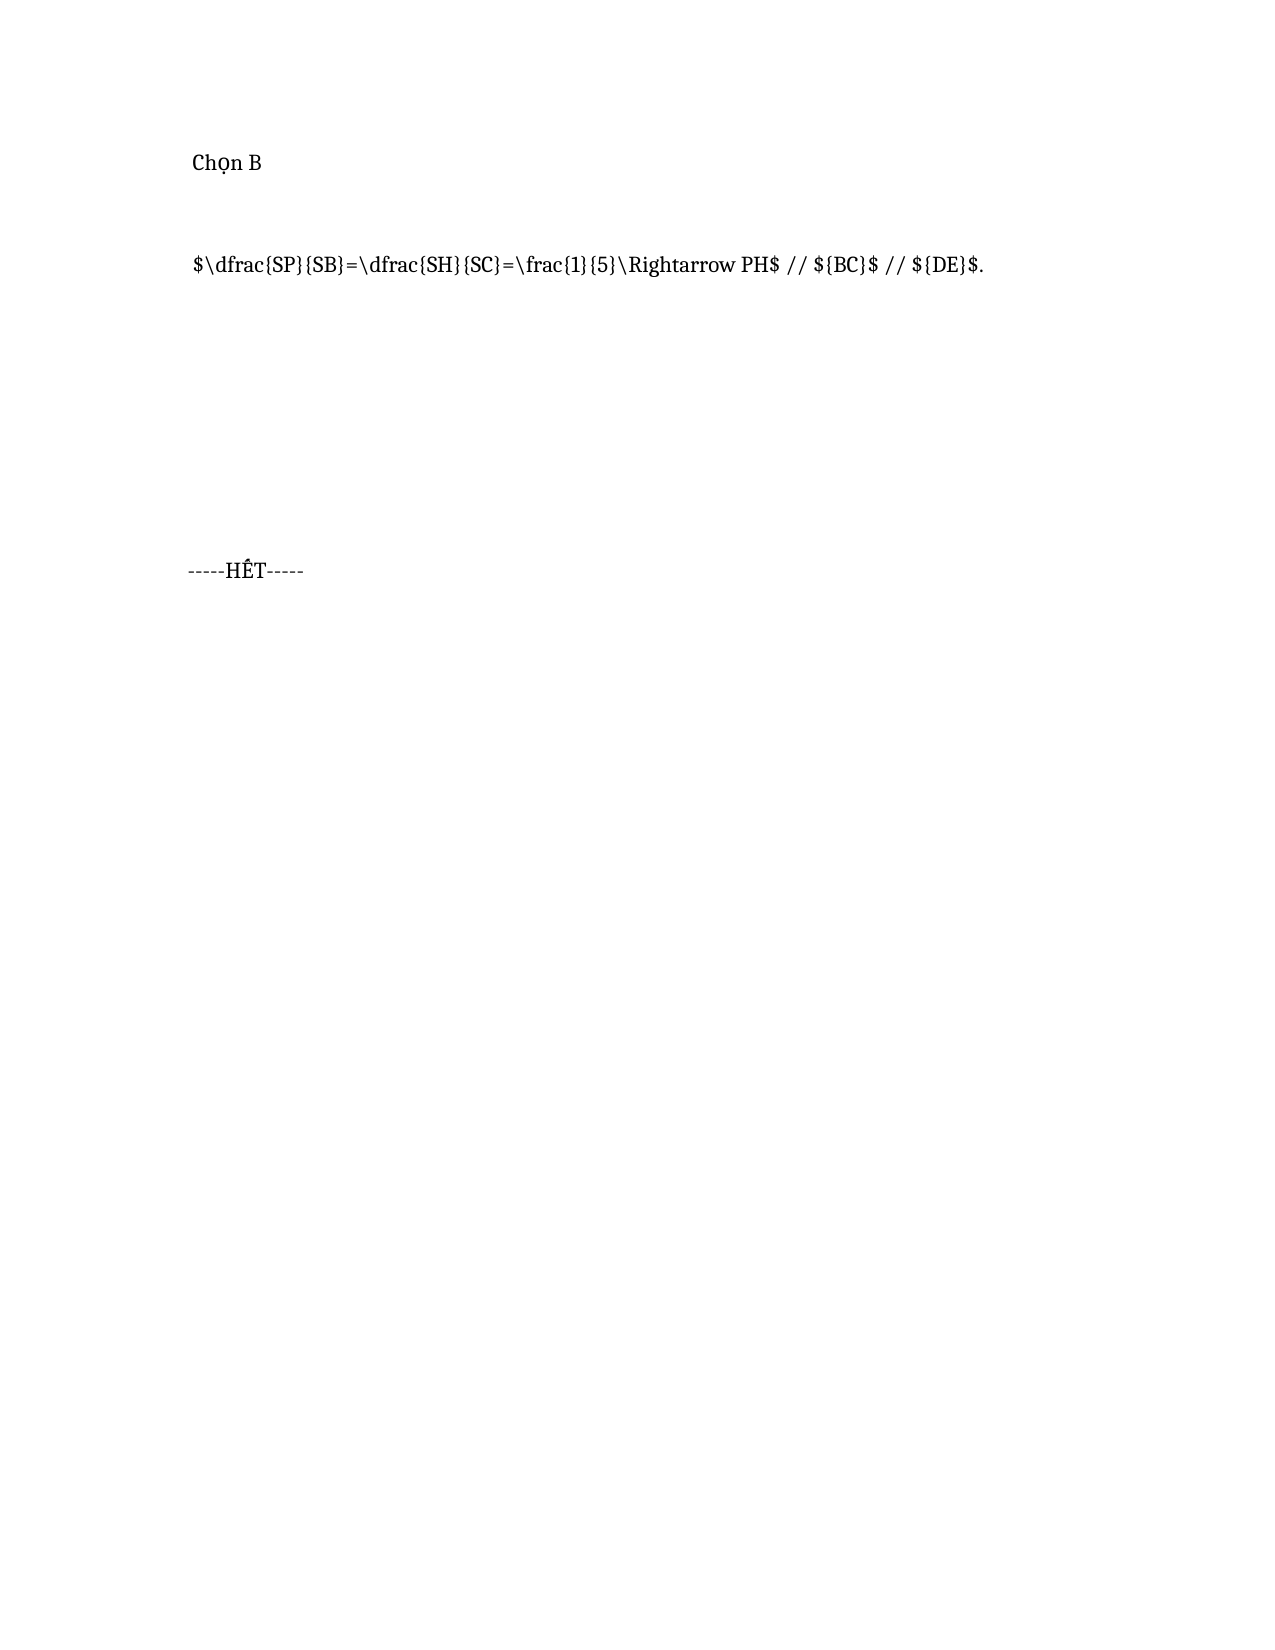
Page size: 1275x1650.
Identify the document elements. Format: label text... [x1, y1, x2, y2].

text -----HẾT----- [187, 558, 1087, 585]
text $\dfrac{SP}{SB}=\dfrac{SH}{SC}=\frac{1}{5}\Rightarrow PH$ // ${BC}$ // ${DE}$. [187, 252, 1087, 278]
text Chọn B [187, 150, 1087, 176]
